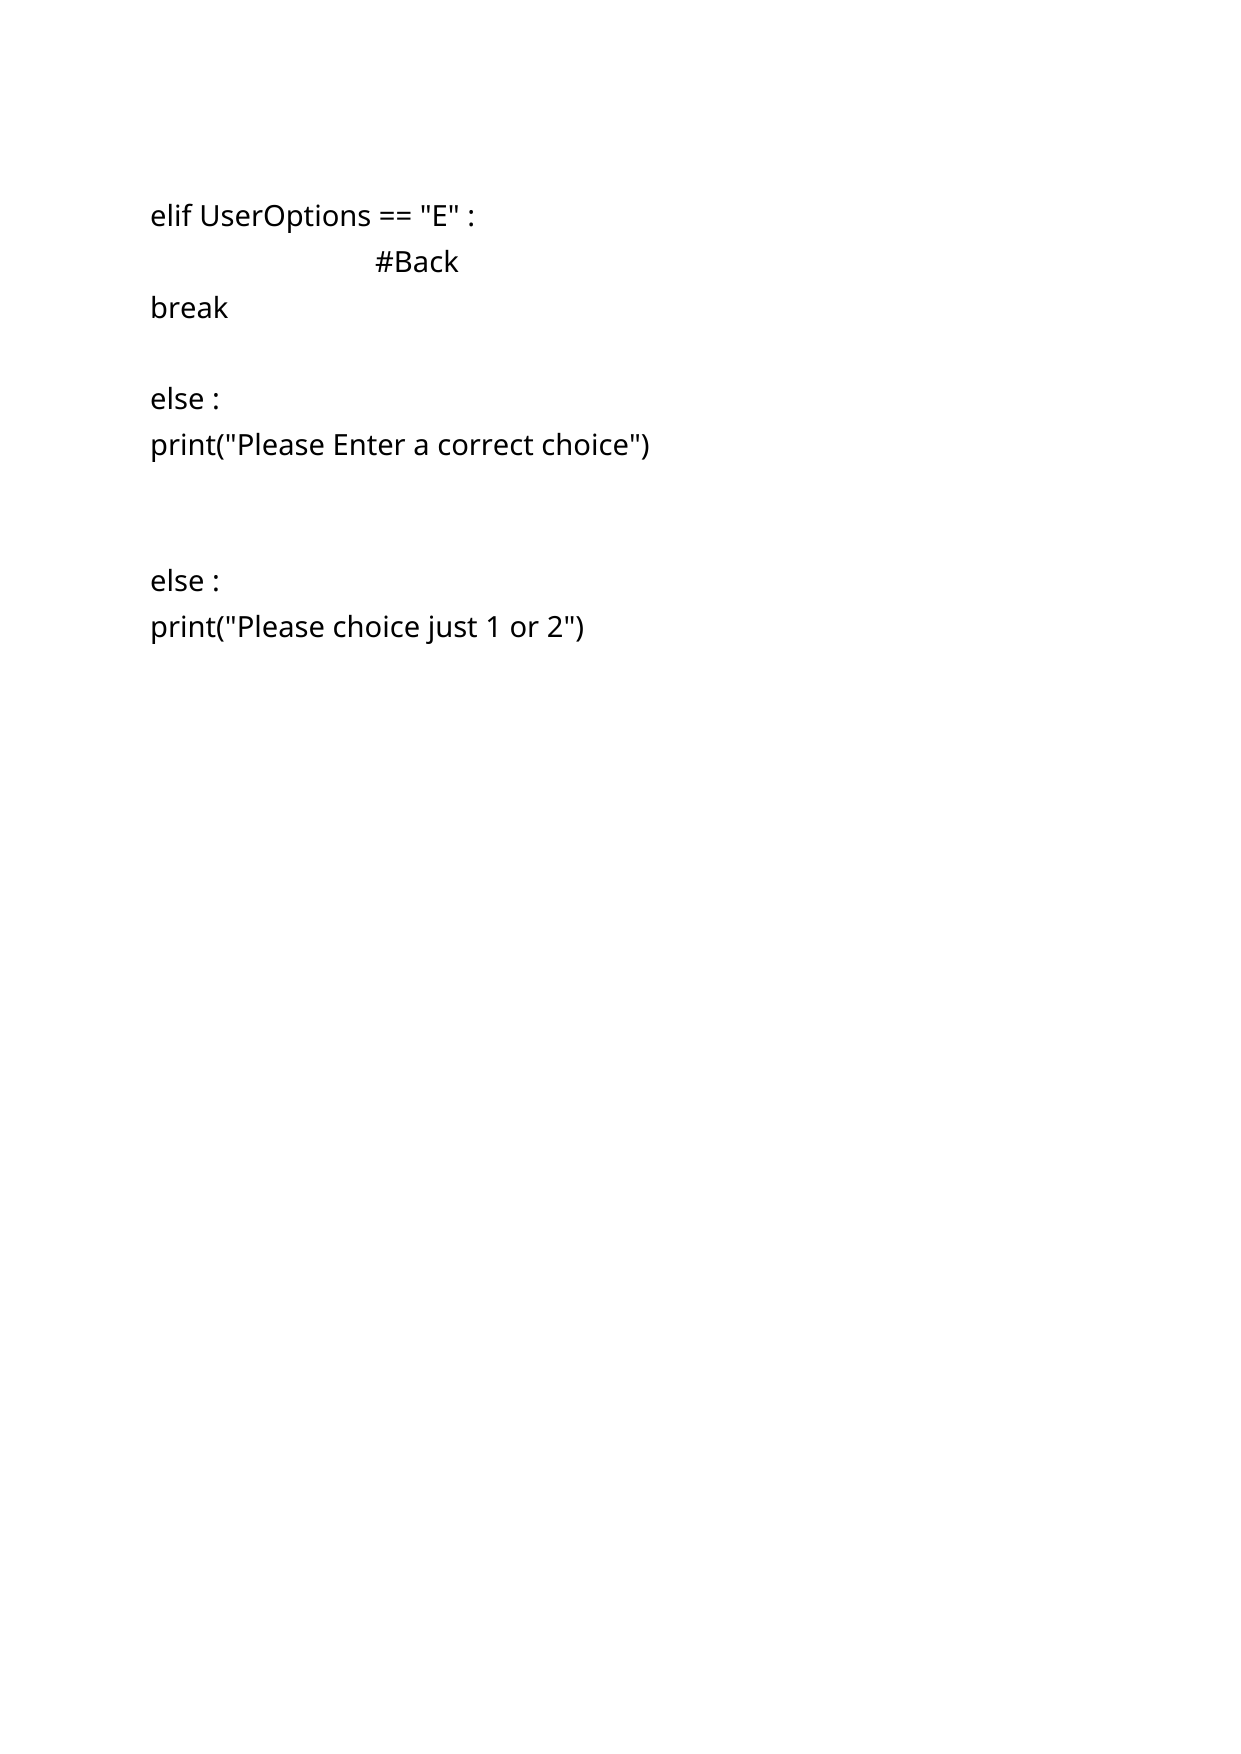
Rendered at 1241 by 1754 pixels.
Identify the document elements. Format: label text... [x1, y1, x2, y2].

text else : [150, 561, 1090, 600]
text print("Please choice just 1 or 2") [150, 606, 1090, 646]
text else : [150, 378, 1090, 418]
text print("Please Enter a correct choice") [150, 424, 1090, 463]
text break [150, 287, 1090, 327]
text elif UserOptions == "E" : #Back [150, 196, 1090, 281]
